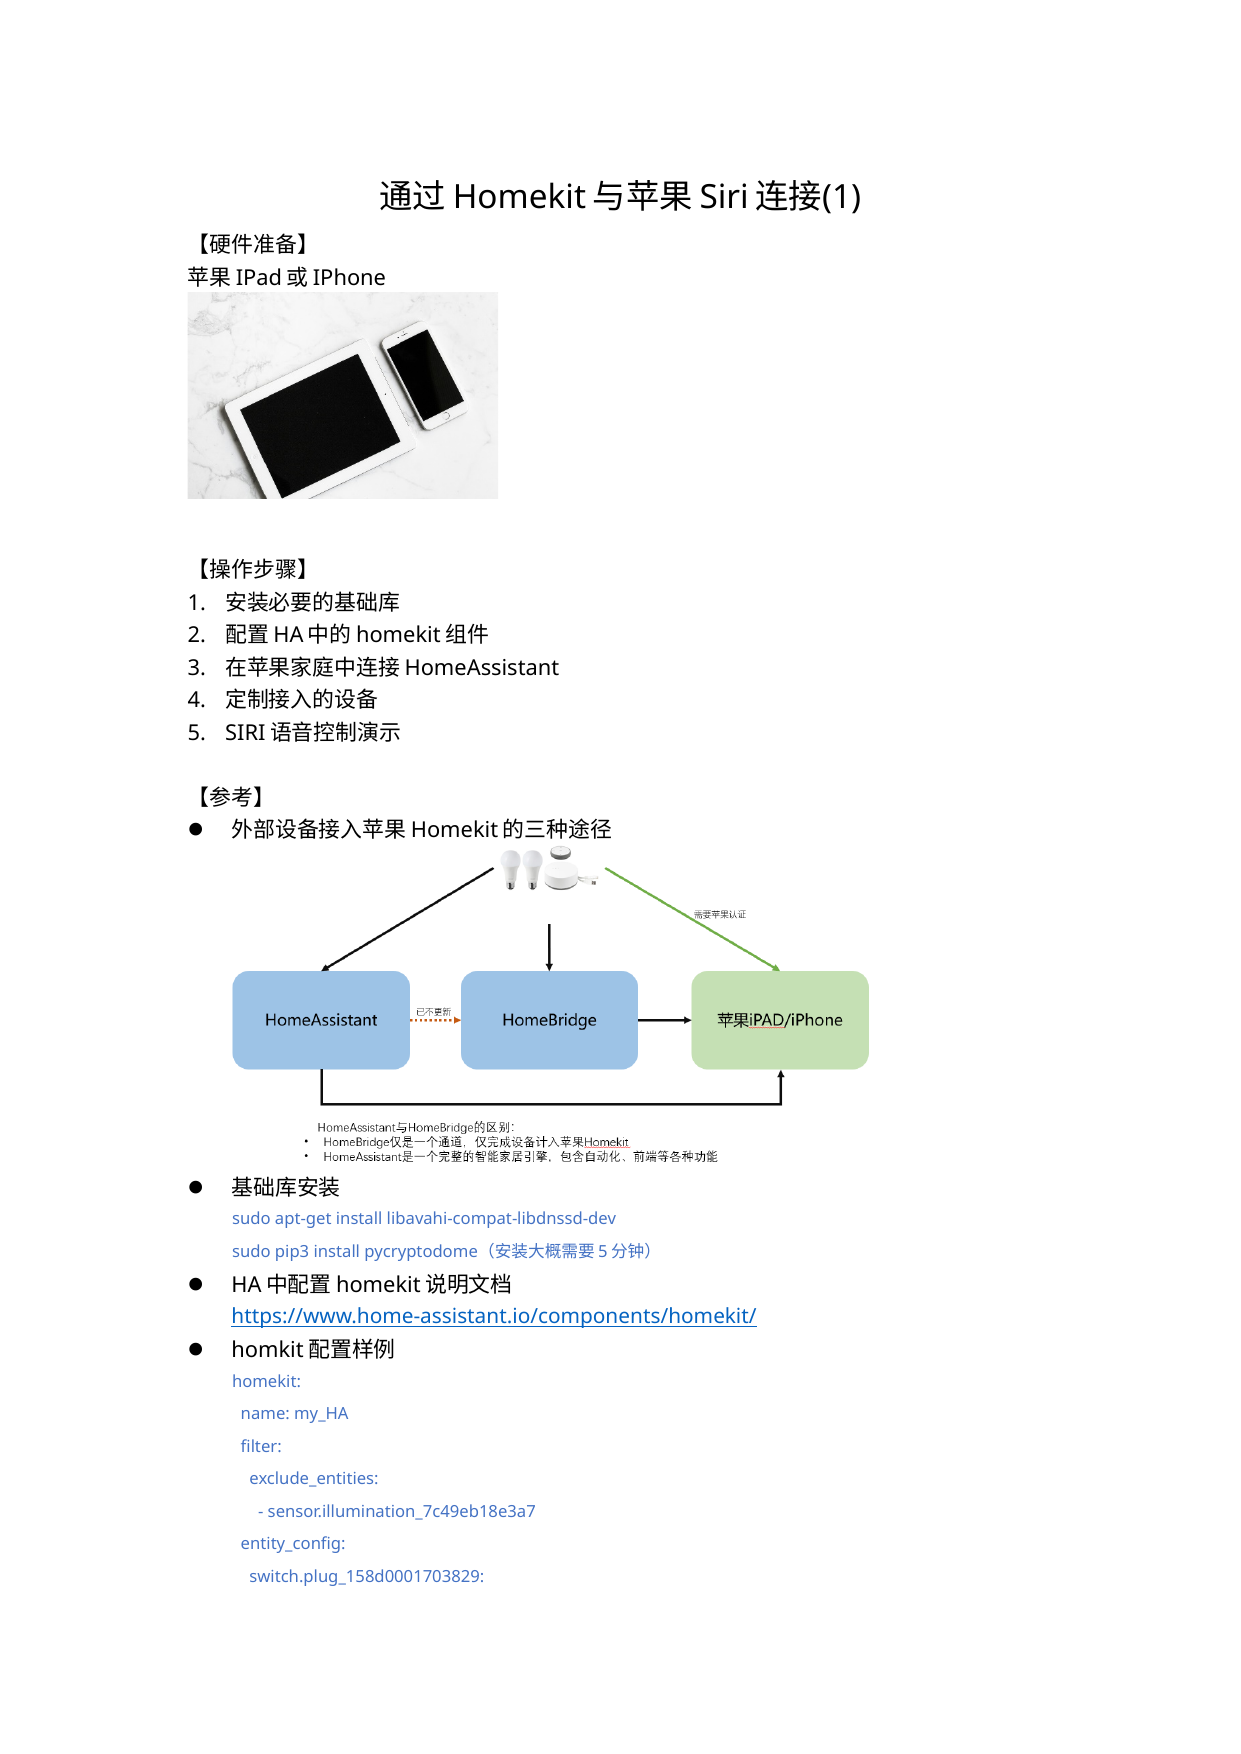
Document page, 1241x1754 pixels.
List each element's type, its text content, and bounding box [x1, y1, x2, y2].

list sudo apt-get install libavahi-compat-libdnssd-dev [209, 1202, 1053, 1234]
list exclude_entities: [209, 1462, 1053, 1494]
list 定制接入的设备 [187, 682, 1053, 714]
list 外部设备接入苹果Homekit的三种途径 [187, 812, 1053, 844]
list HA中配置homekit说明文档 [187, 1267, 1053, 1299]
list filter: [209, 1429, 1053, 1462]
text 【参考】 [187, 779, 1053, 812]
list 基础库安装 [187, 1169, 1053, 1202]
list 安装必要的基础库 [187, 584, 1053, 617]
list 在苹果家庭中连接HomeAssistant [187, 649, 1053, 682]
list homkit配置样例 [187, 1332, 1053, 1364]
picture [231, 844, 871, 1166]
picture [187, 292, 499, 499]
text 【硬件准备】 [187, 227, 1053, 259]
list homekit: [209, 1364, 1053, 1397]
list SIRI语音控制演示 [187, 714, 1053, 747]
list entity_config: [209, 1527, 1053, 1559]
list 配置HA中的homekit组件 [187, 617, 1053, 649]
text 苹果IPad或IPhone [187, 259, 1053, 292]
text 通过Homekit与苹果Siri连接(1) [187, 162, 1053, 227]
list name: my_HA [209, 1397, 1053, 1429]
list switch.plug_158d0001703829: [209, 1559, 1053, 1592]
list - sensor.illumination_7c49eb18e3a7 [209, 1494, 1053, 1527]
list sudo pip3 install pycryptodome（安装大概需要5分钟） [209, 1234, 1053, 1267]
list https://www.home-assistant.io/components/homekit/ [231, 1299, 1053, 1332]
text 【操作步骤】 [187, 552, 1053, 584]
